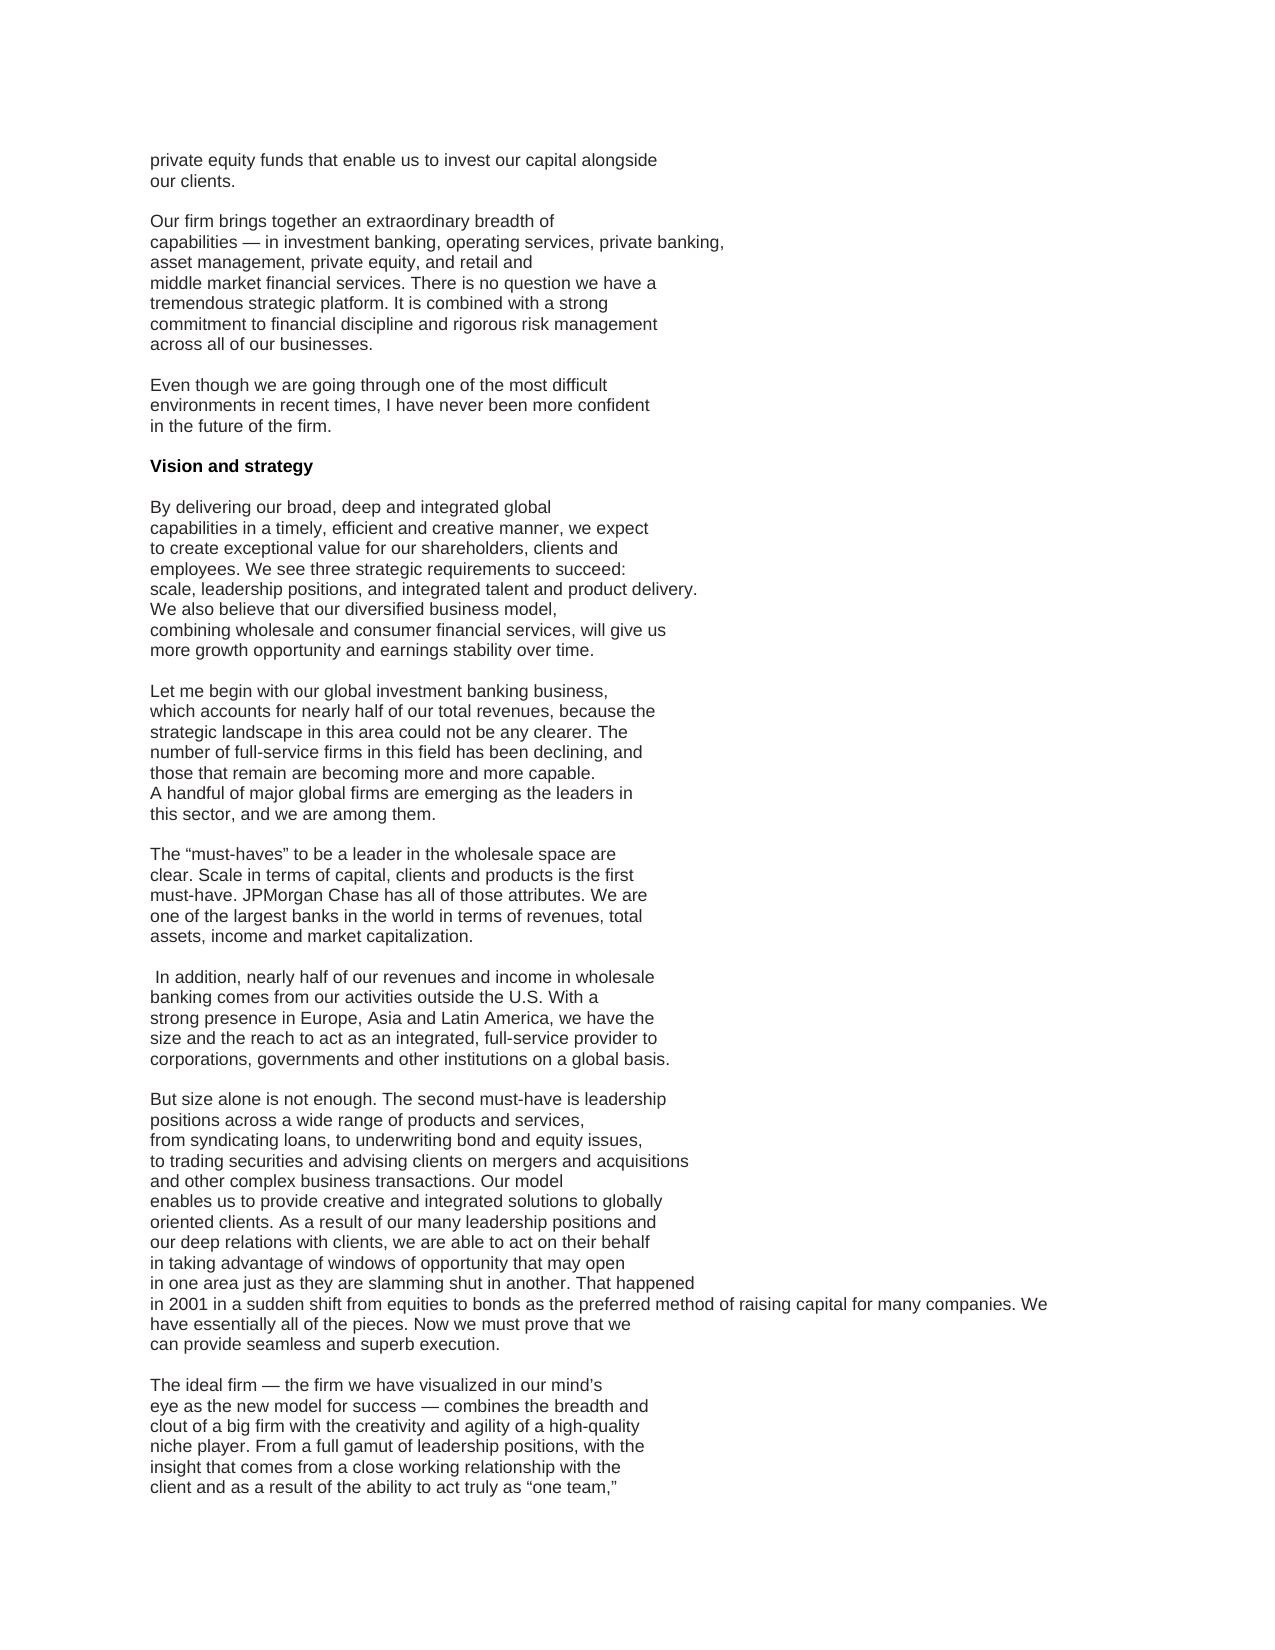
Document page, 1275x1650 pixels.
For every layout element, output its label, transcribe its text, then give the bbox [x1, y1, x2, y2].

text size and the reach to act as an integrated, full-service provider to [150, 1028, 1125, 1048]
text from syndicating loans, to underwriting bond and equity issues, [150, 1130, 1125, 1150]
text in the future of the firm. [150, 415, 1125, 436]
text client and as a result of the ability to act truly as “one team,” [150, 1477, 1125, 1497]
text capabilities in a timely, efficient and creative manner, we expect [150, 517, 1125, 538]
text strong presence in Europe, Asia and Latin America, we have the [150, 1007, 1125, 1028]
text middle market financial services. There is no question we have a [150, 272, 1125, 293]
text We also believe that our diversified business model, [150, 599, 1125, 619]
text our clients. [150, 170, 1125, 191]
text In addition, nearly half of our revenues and income in wholesale [150, 967, 1125, 987]
text clear. Scale in terms of capital, clients and products is the first [150, 864, 1125, 885]
text more growth opportunity and earnings stability over time. [150, 640, 1125, 660]
text can provide seamless and superb execution. [150, 1334, 1125, 1354]
text tremendous strategic platform. It is combined with a strong [150, 293, 1125, 313]
text Vision and strategy [150, 456, 1125, 477]
text corporations, governments and other institutions on a global basis. [150, 1048, 1125, 1069]
text asset management, private equity, and retail and [150, 252, 1125, 272]
text which accounts for nearly half of our total revenues, because the [150, 701, 1125, 722]
text positions across a wide range of products and services, [150, 1109, 1125, 1130]
text Let me begin with our global investment banking business, [150, 681, 1125, 701]
text and other complex business transactions. Our model [150, 1171, 1125, 1191]
text those that remain are becoming more and more capable. [150, 762, 1125, 783]
text Our firm brings together an extraordinary breadth of [150, 211, 1125, 232]
text oriented clients. As a result of our many leadership positions and [150, 1212, 1125, 1232]
text The ideal firm — the firm we have visualized in our mind’s [150, 1375, 1125, 1395]
text must-have. JPMorgan Chase has all of those attributes. We are [150, 885, 1125, 905]
text insight that comes from a close working relationship with the [150, 1457, 1125, 1477]
text across all of our businesses. [150, 334, 1125, 354]
text one of the largest banks in the world in terms of revenues, total [150, 905, 1125, 926]
text have essentially all of the pieces. Now we must prove that we [150, 1314, 1125, 1334]
text Even though we are going through one of the most difficult [150, 374, 1125, 395]
text But size alone is not enough. The second must-have is leadership [150, 1089, 1125, 1109]
text combining wholesale and consumer financial services, will give us [150, 619, 1125, 640]
text banking comes from our activities outside the U.S. With a [150, 987, 1125, 1007]
text clout of a big firm with the creativity and agility of a high-quality [150, 1416, 1125, 1436]
text in 2001 in a sudden shift from equities to bonds as the preferred method of raising capital for many companies. We [150, 1293, 1125, 1314]
text in taking advantage of windows of opportunity that may open [150, 1252, 1125, 1273]
text in one area just as they are slamming shut in another. That happened [150, 1273, 1125, 1293]
text environments in recent times, I have never been more confident [150, 395, 1125, 415]
text employees. We see three strategic requirements to succeed: [150, 558, 1125, 579]
text number of full-service firms in this field has been declining, and [150, 742, 1125, 762]
text eye as the new model for success — combines the breadth and [150, 1395, 1125, 1416]
text commitment to financial discipline and rigorous risk management [150, 313, 1125, 334]
text to create exceptional value for our shareholders, clients and [150, 538, 1125, 558]
text assets, income and market capitalization. [150, 926, 1125, 946]
text By delivering our broad, deep and integrated global [150, 497, 1125, 517]
text strategic landscape in this area could not be any clearer. The [150, 722, 1125, 742]
text enables us to provide creative and integrated solutions to globally [150, 1191, 1125, 1212]
text A handful of major global firms are emerging as the leaders in [150, 783, 1125, 803]
text our deep relations with clients, we are able to act on their behalf [150, 1232, 1125, 1252]
text scale, leadership positions, and integrated talent and product delivery. [150, 579, 1125, 599]
text private equity funds that enable us to invest our capital alongside [150, 150, 1125, 170]
text The “must-haves” to be a leader in the wholesale space are [150, 844, 1125, 864]
text niche player. From a full gamut of leadership positions, with the [150, 1436, 1125, 1457]
text this sector, and we are among them. [150, 803, 1125, 824]
text capabilities — in investment banking, operating services, private banking, [150, 232, 1125, 252]
text to trading securities and advising clients on mergers and acquisitions [150, 1150, 1125, 1171]
